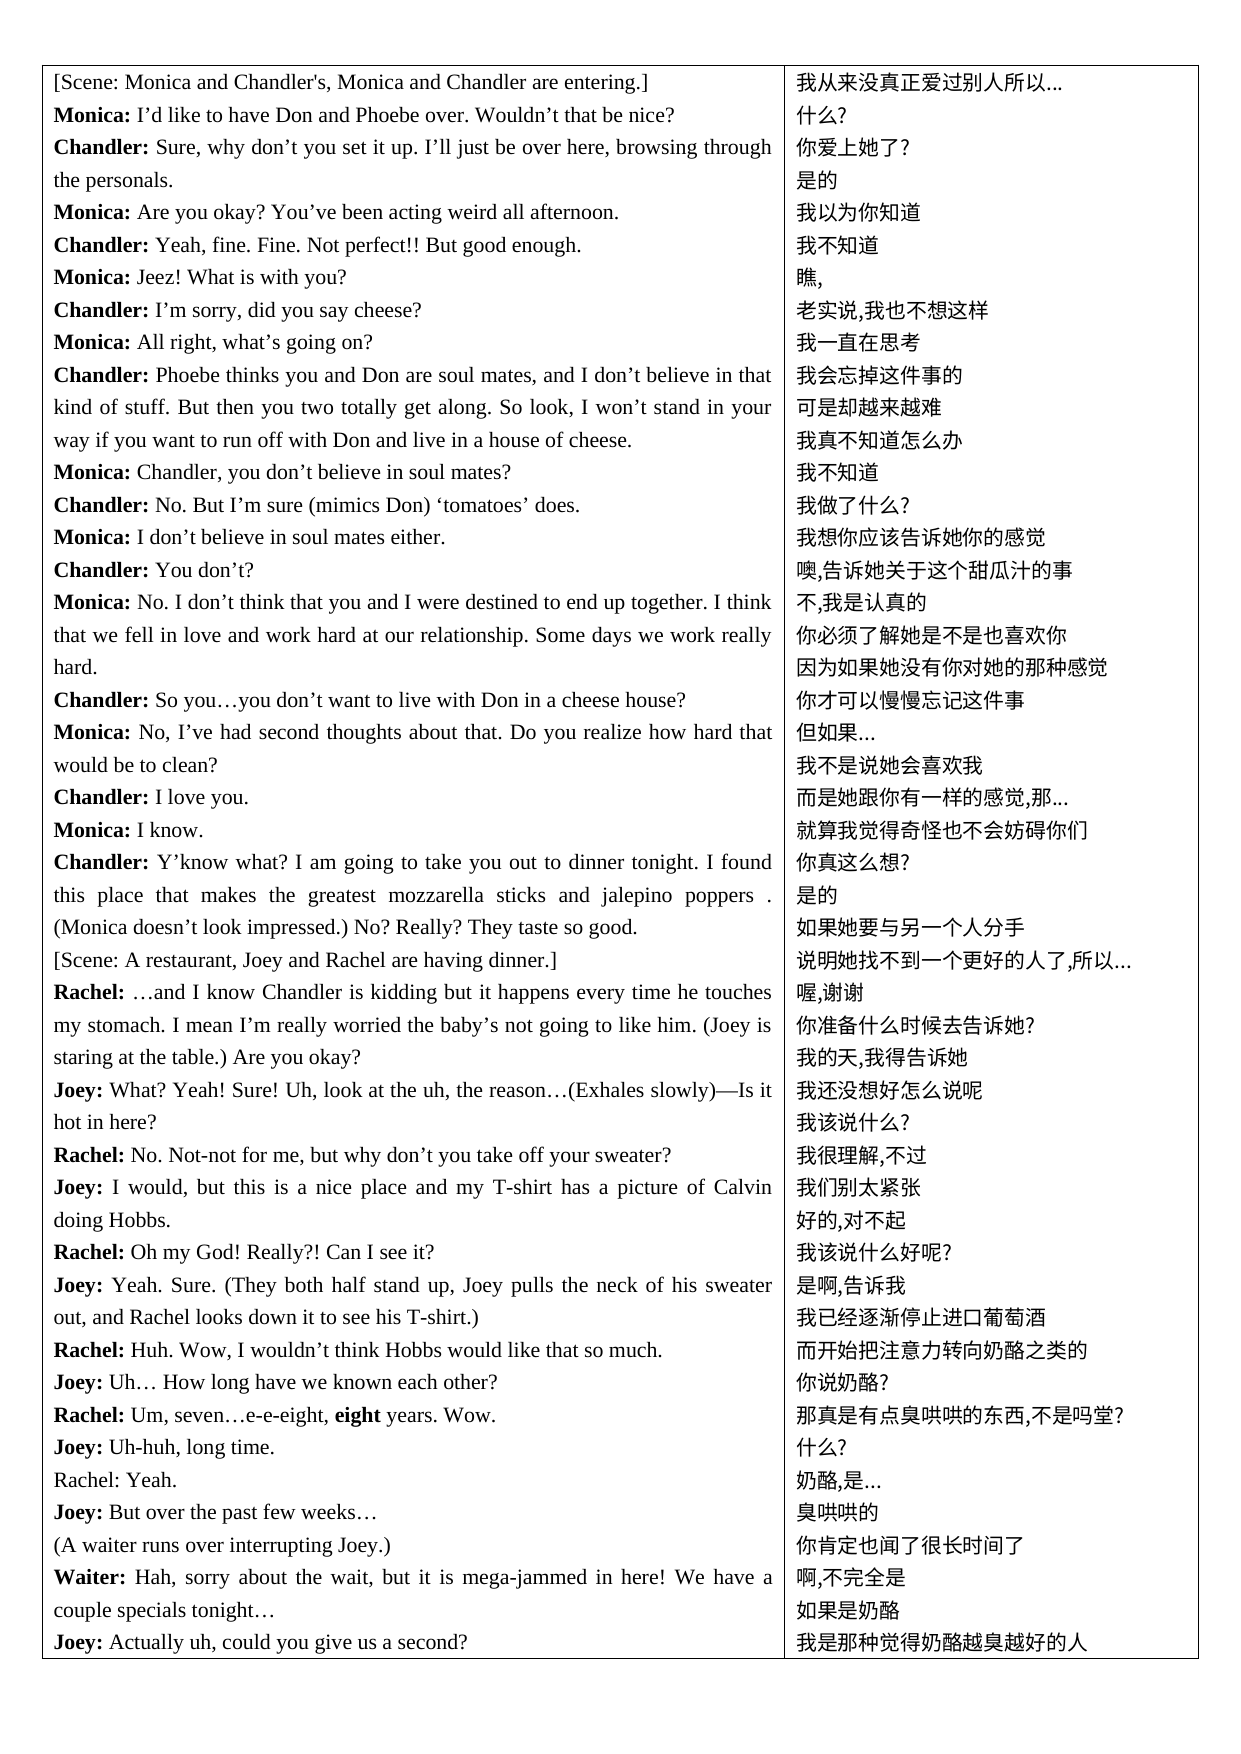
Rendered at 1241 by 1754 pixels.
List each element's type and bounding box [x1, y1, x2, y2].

table_header [785, 66, 1198, 1658]
table_header [43, 66, 784, 1658]
